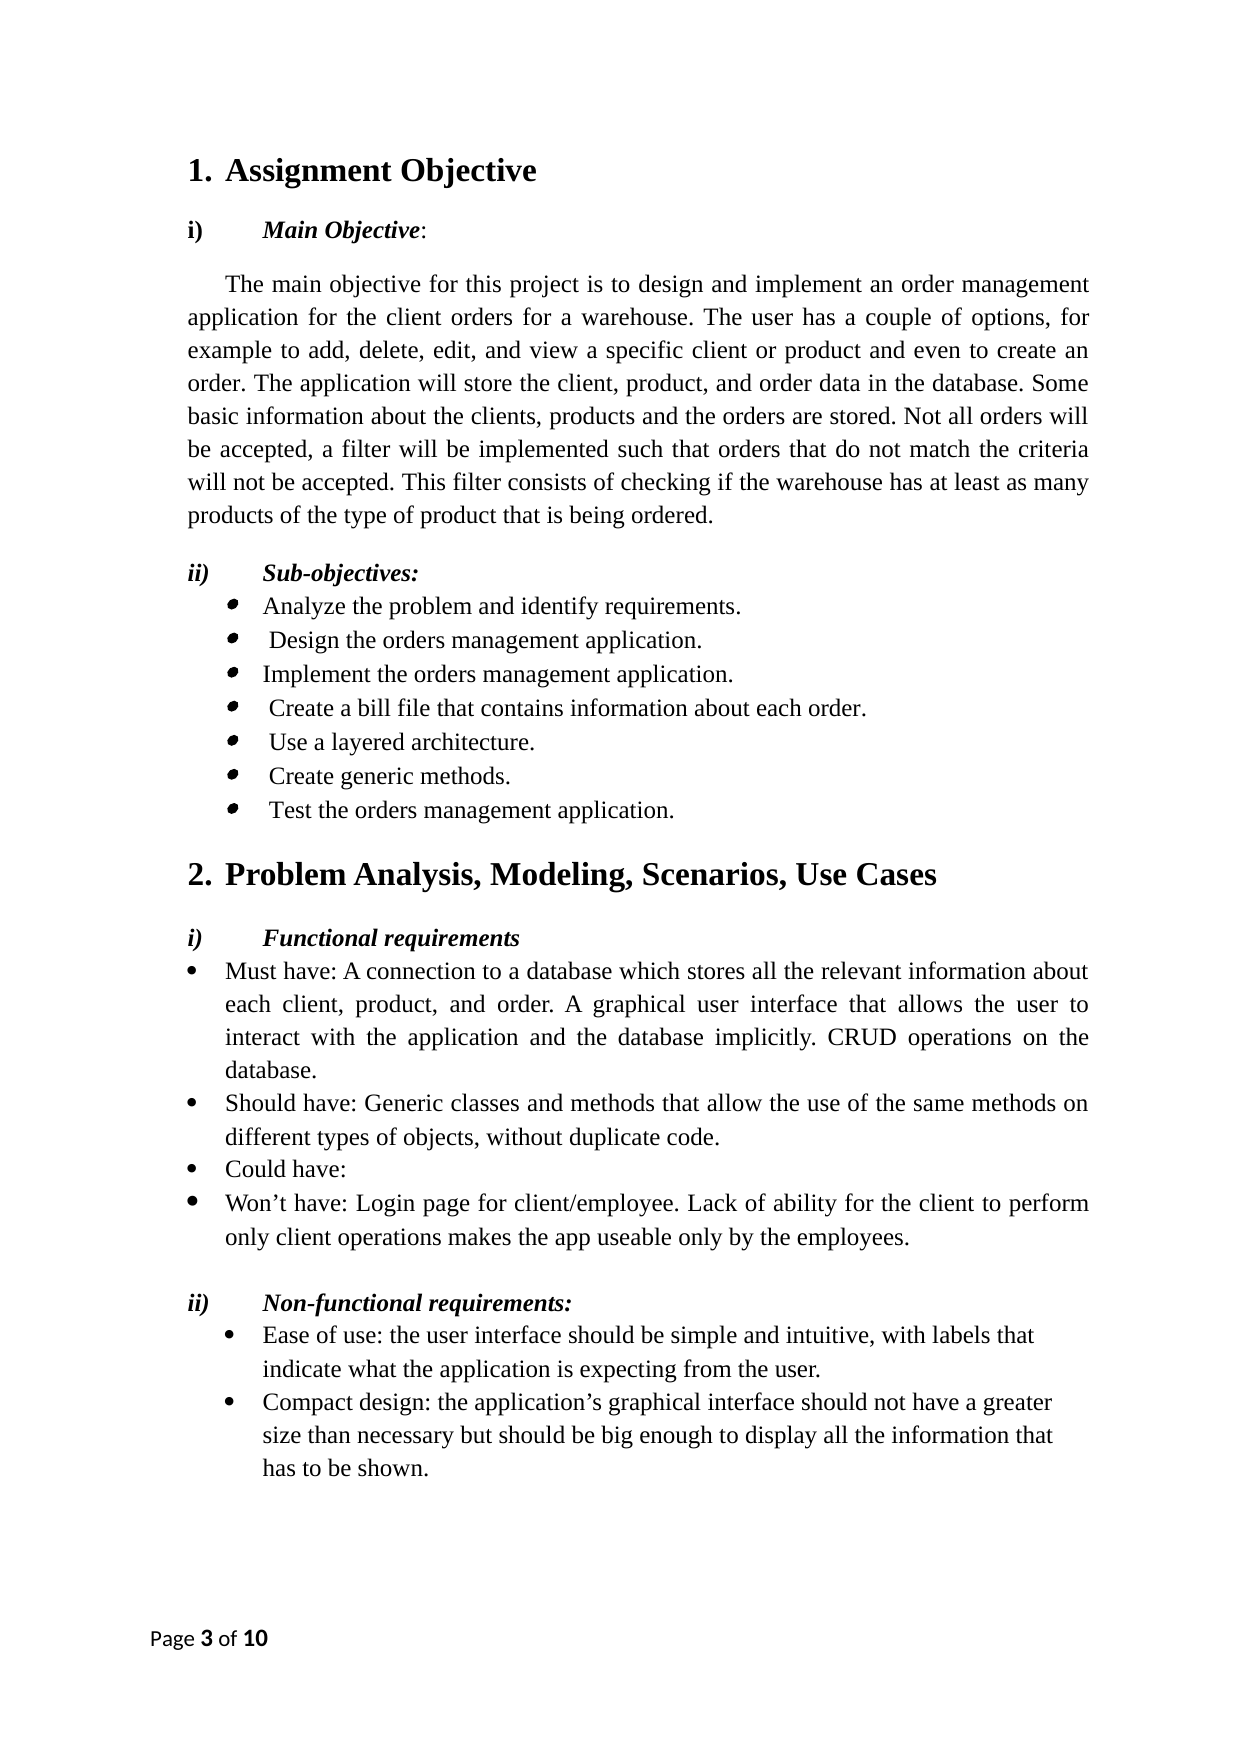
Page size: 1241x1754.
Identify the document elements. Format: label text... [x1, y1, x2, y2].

list Test the orders management application. [225, 795, 1090, 825]
list Compact design: the application’s graphical interface should not have a greater size than necessary but should be big enough to display all the information that has to be shown. [225, 1387, 1090, 1481]
list Analyze the problem and identify requirements. [225, 591, 1090, 621]
list Could have: [187, 1154, 1090, 1183]
list Assignment Objective [187, 150, 1090, 188]
list Non-functional requirements: [187, 1288, 1090, 1316]
text The main objective for this project is to design and implement an order management application for the client orders for a warehouse. The user has a couple of options, for example to add, delete, edit, and view a specific client or product and even to create an order. The application will store the client, product, and order data in the database. Some basic information about the clients, products and the orders are stored. Not all orders will be accepted, a filter will be implemented such that orders that do not match the criteria will not be accepted. This filter consists of checking if the warehouse has at least as many products of the type of product that is being ordered. [187, 269, 1090, 529]
list Functional requirements [187, 923, 1090, 952]
list Problem Analysis, Modeling, Scenarios, Use Cases [187, 854, 1090, 893]
list Must have: A connection to a database which stores all the relevant information about each client, product, and order. A graphical user interface that allows the user to interact with the application and the database implicitly. CRUD operations on the database. [187, 956, 1090, 1084]
list Won’t have: Login page for client/employee. Lack of ability for the client to perform only client operations makes the app useable only by the employees. [187, 1188, 1090, 1250]
list Implement the orders management application. [225, 659, 1090, 689]
list Main Objective: [187, 215, 1090, 244]
list Should have: Generic classes and methods that allow the use of the same methods on different types of objects, without duplicate code. [187, 1088, 1090, 1150]
list Create a bill file that contains information about each order. [225, 693, 1090, 723]
list Ease of use: the user interface should be simple and intuitive, with labels that indicate what the application is expecting from the user. [225, 1321, 1090, 1382]
list Design the orders management application. [225, 625, 1090, 655]
list Use a layered architecture. [225, 727, 1090, 757]
list Sub-objectives: [187, 558, 1090, 587]
list Create generic methods. [225, 761, 1090, 791]
